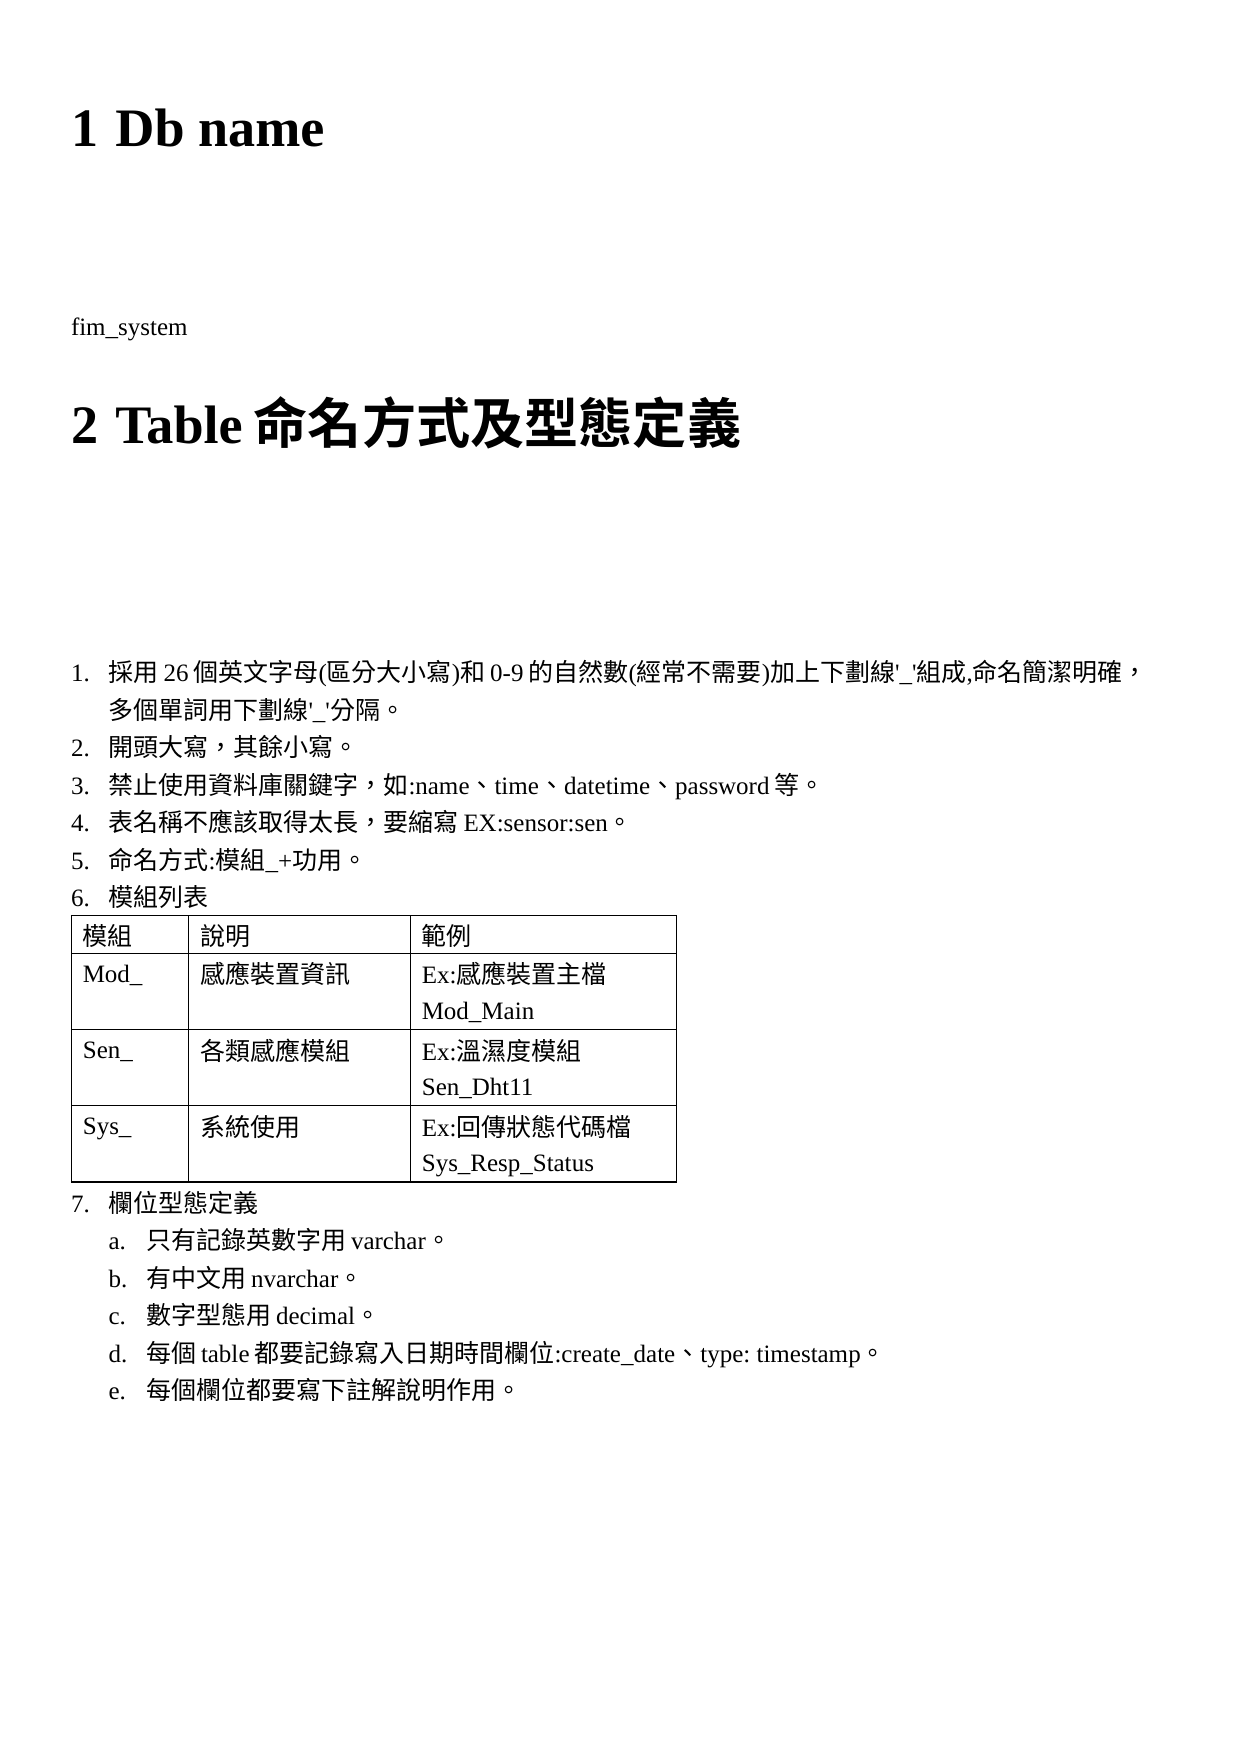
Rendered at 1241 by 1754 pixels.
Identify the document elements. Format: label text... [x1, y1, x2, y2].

table_cell Mod_ [72, 954, 188, 1029]
list 命名方式:模組_+功用。 [71, 840, 1169, 877]
list 每個欄位都要寫下註解說明作用。 [108, 1370, 1169, 1407]
list 開頭大寫，其餘小寫。 [71, 727, 1169, 765]
table_header 模組 [72, 916, 188, 953]
table_header 範例 [411, 916, 676, 953]
table_cell 各類感應模組 [189, 1030, 410, 1105]
list 數字型態用decimal。 [108, 1295, 1169, 1332]
list 每個table都要記錄寫入日期時間欄位:create_date、type: timestamp。 [108, 1332, 1169, 1370]
list 欄位型態定義 [71, 1182, 1169, 1220]
list 有中文用nvarchar。 [108, 1257, 1169, 1295]
table_cell 感應裝置資訊 [189, 954, 410, 1029]
list 只有記錄英數字用varchar。 [108, 1220, 1169, 1257]
table_cell Ex:溫濕度模組 Sen_Dht11 [411, 1030, 676, 1105]
list 採用26個英文字母(區分大小寫)和0-9的自然數(經常不需要)加上下劃線'_'組成,命名簡潔明確，多個單詞用下劃線'_'分隔。 [71, 652, 1169, 727]
table_cell Ex:感應裝置主檔 Mod_Main [411, 954, 676, 1029]
subtitle Db name [71, 89, 1169, 164]
subtitle Table命名方式及型態定義 [71, 364, 1169, 477]
table_cell 系統使用 [189, 1106, 410, 1181]
table_cell Sen_ [72, 1030, 188, 1105]
table_header 說明 [189, 916, 410, 953]
table_cell Ex:回傳狀態代碼檔 Sys_Resp_Status [411, 1106, 676, 1181]
table_cell Sys_ [72, 1106, 188, 1181]
list 表名稱不應該取得太長，要縮寫EX:sensor:sen。 [71, 802, 1169, 840]
list 禁止使用資料庫關鍵字，如:name、time、datetime、password等。 [71, 765, 1169, 802]
list 模組列表 [71, 877, 1169, 915]
text fim_system [71, 308, 1169, 345]
